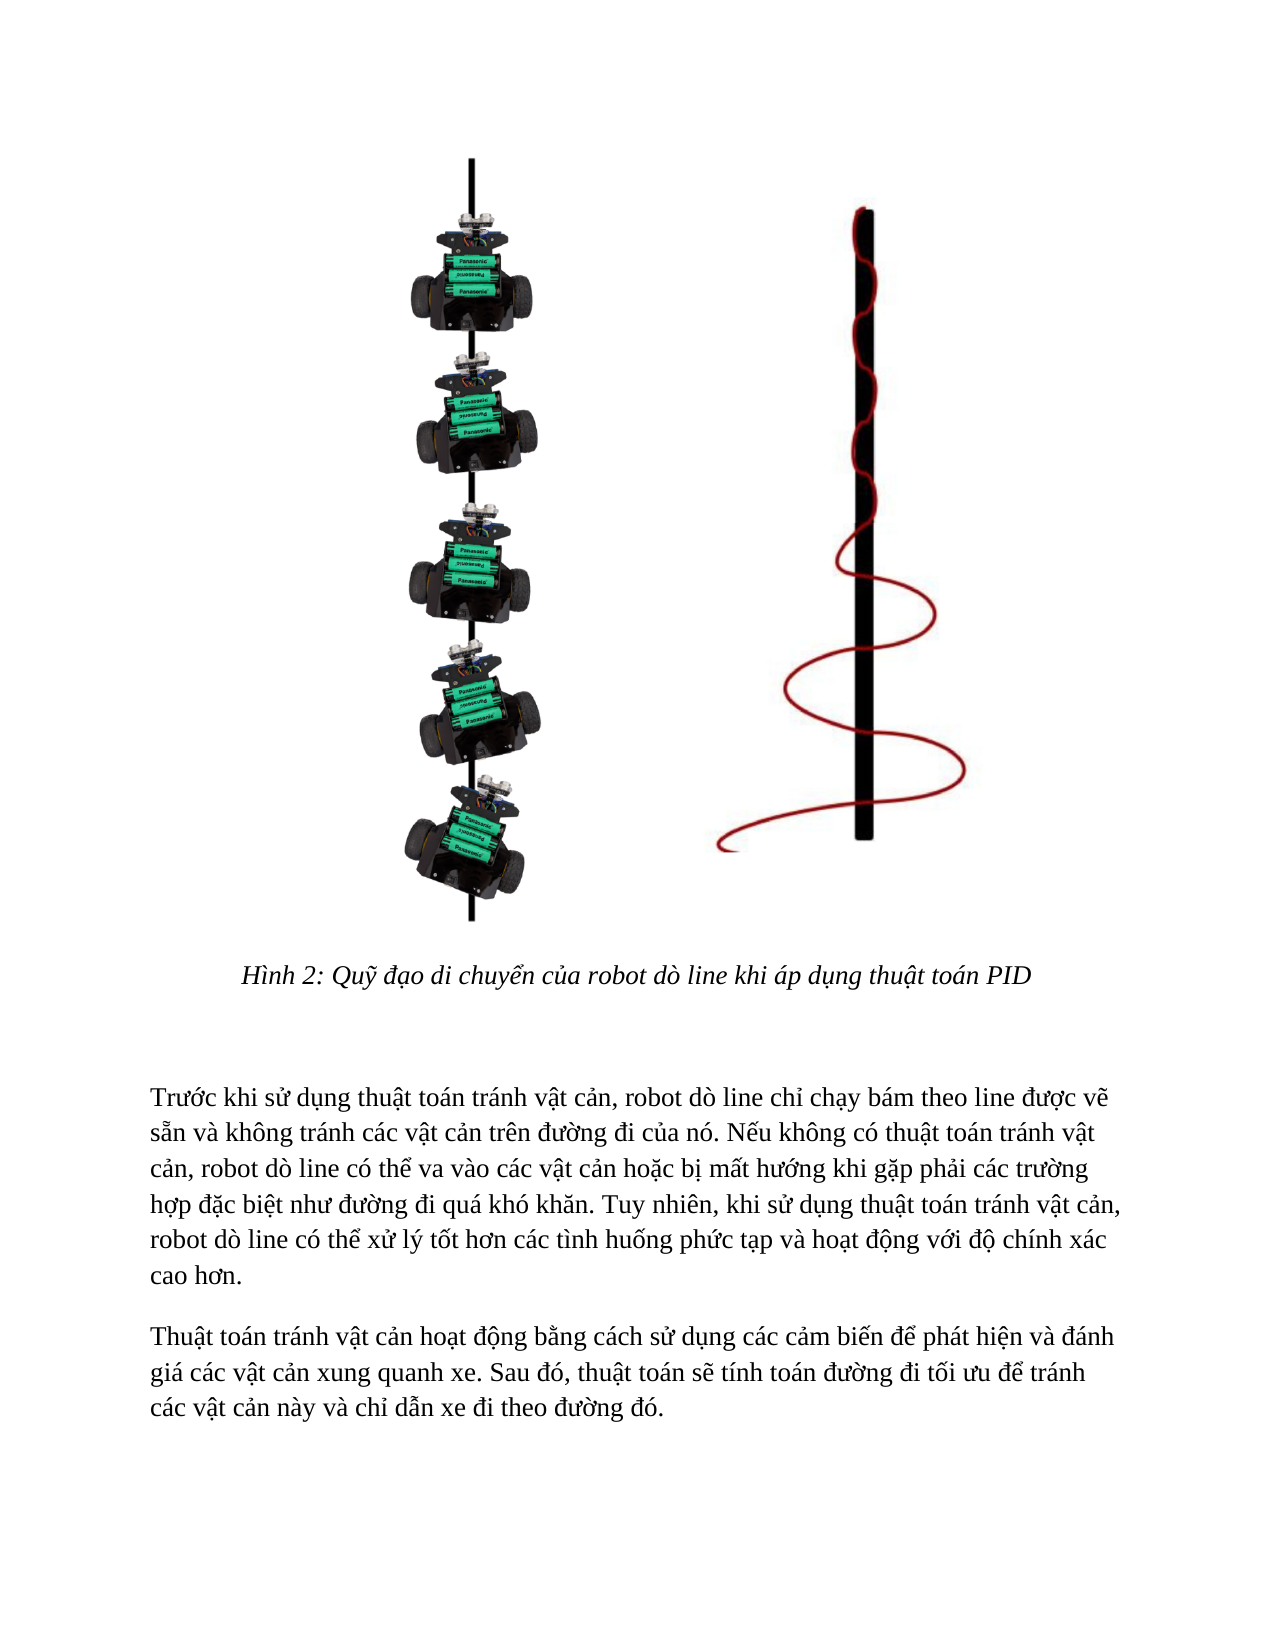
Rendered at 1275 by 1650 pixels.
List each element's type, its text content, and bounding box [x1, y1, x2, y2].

picture [150, 150, 1125, 930]
text Hình 2: Quỹ đạo di chuyển của robot dò line khi áp dụng thuật toán PID [150, 959, 1125, 990]
text Thuật toán tránh vật cản hoạt động bằng cách sử dụng các cảm biến để phát hiện và đánh giá các vật cản xung quanh xe. Sau đó, thuật toán sẽ tính toán đường đi tối ưu để tránh các vật cản này và chỉ dẫn xe đi theo đường đó. [150, 1320, 1125, 1423]
text Trước khi sử dụng thuật toán tránh vật cản, robot dò line chỉ chạy bám theo line được vẽ sẵn và không tránh các vật cản trên đường đi của nó. Nếu không có thuật toán tránh vật cản, robot dò line có thể va vào các vật cản hoặc bị mất hướng khi gặp phải các trường hợp đặc biệt như đường đi quá khó khăn. Tuy nhiên, khi sử dụng thuật toán tránh vật cản, robot dò line có thể xử lý tốt hơn các tình huống phức tạp và hoạt động với độ chính xác cao hơn. [150, 1081, 1125, 1290]
